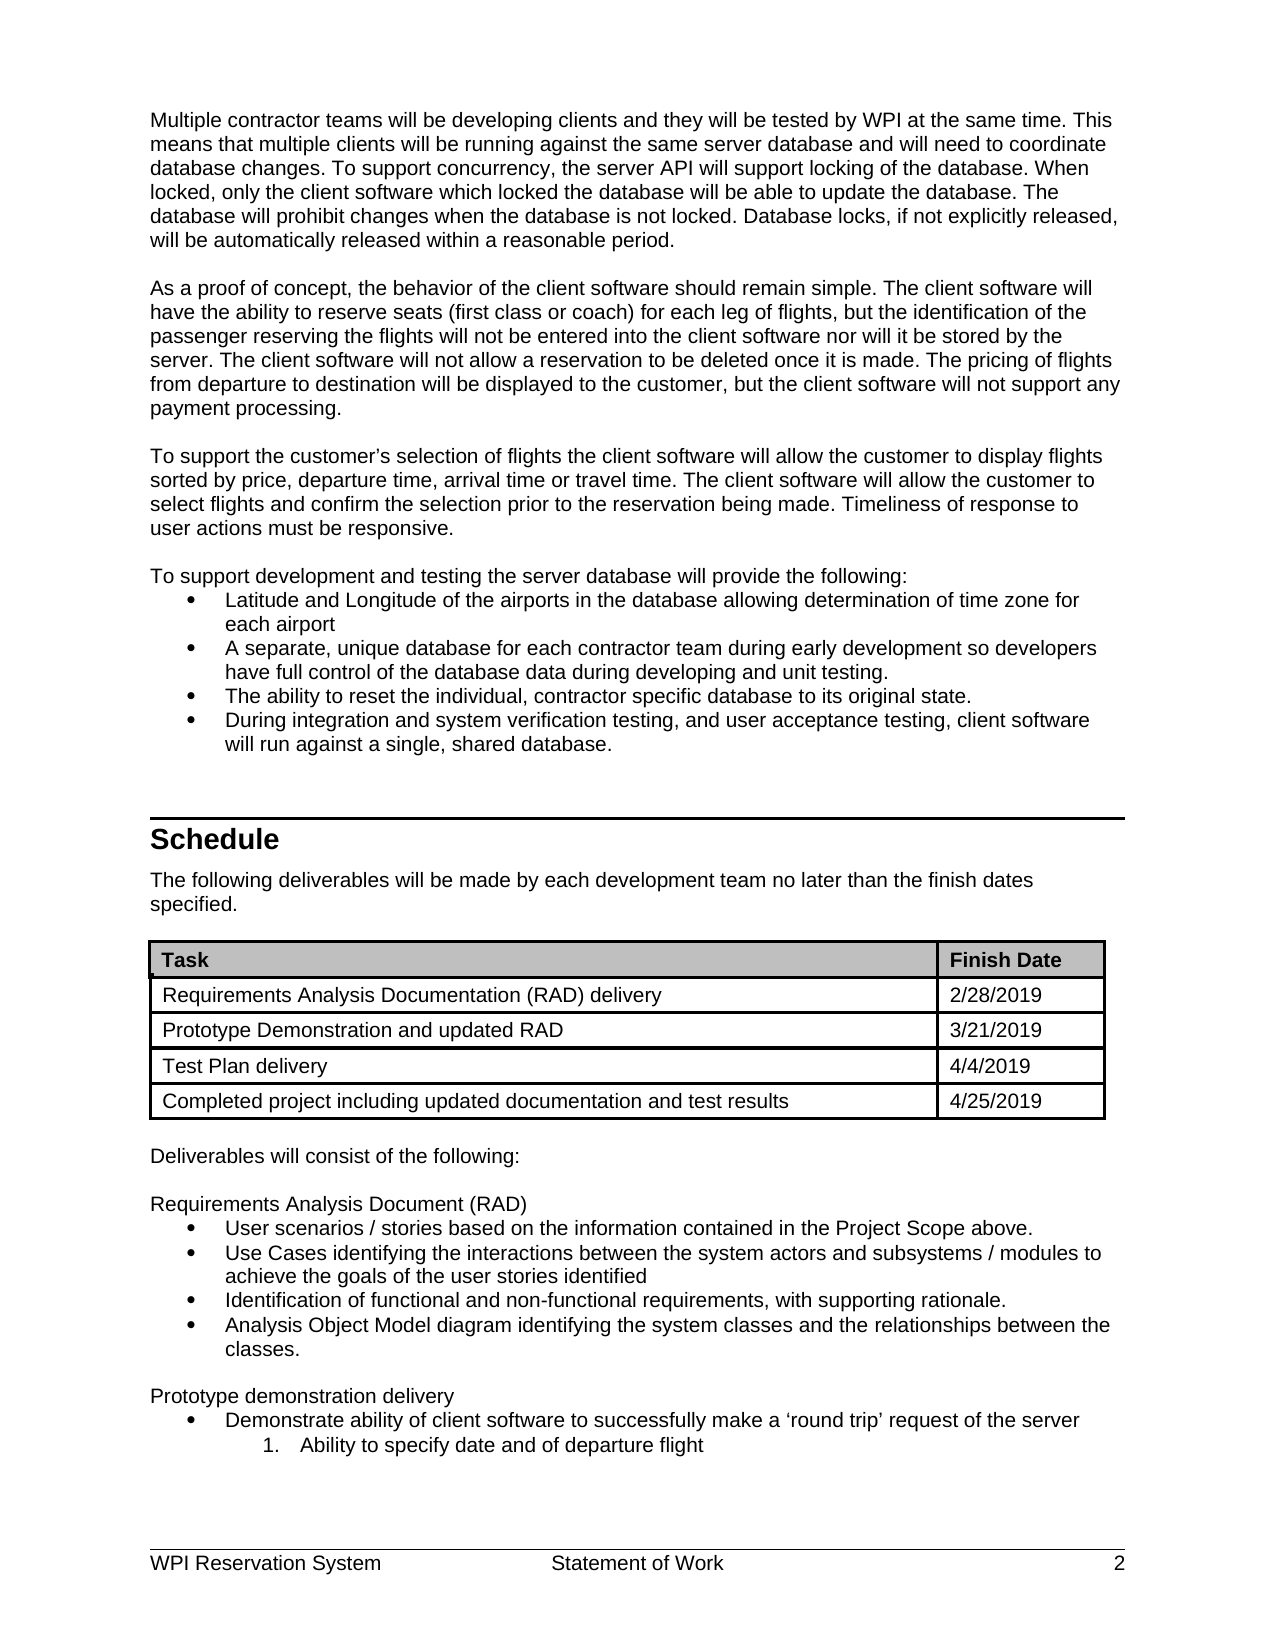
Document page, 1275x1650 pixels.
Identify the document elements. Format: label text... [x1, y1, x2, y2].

text Multiple contractor teams will be developing clients and they will be tested by WPI at the same time. This means that multiple clients will be running against the same server database and will need to coordinate database changes. To support concurrency, the server API will support locking of the database. When locked, only the client software which locked the database will be able to update the database. The database will prohibit changes when the database is not locked. Database locks, if not explicitly released, will be automatically released within a reasonable period. [150, 108, 1125, 252]
text To support development and testing the server database will provide the following: [150, 563, 1125, 587]
list Use Cases identifying the interactions between the system actors and subsystems / modules to achieve the goals of the user stories identified [187, 1240, 1125, 1288]
table_cell 4/25/2019 [939, 1085, 1103, 1117]
table_cell Prototype Demonstration and updated RAD [152, 1014, 936, 1046]
list Identification of functional and non-functional requirements, with supporting rationale. [187, 1288, 1125, 1312]
text Deliverables will consist of the following: [150, 1144, 1125, 1168]
text As a proof of concept, the behavior of the client software should remain simple. The client software will have the ability to reserve seats (first class or coach) for each leg of flights, but the identification of the passenger reserving the flights will not be entered into the client software nor will it be stored by the server. The client software will not allow a reservation to be deleted once it is made. The pricing of flights from departure to destination will be displayed to the customer, but the client software will not support any payment processing. [150, 276, 1125, 420]
text The following deliverables will be made by each development team no later than the finish dates specified. [150, 868, 1125, 916]
list Latitude and Longitude of the airports in the database allowing determination of time zone for each airport [187, 587, 1125, 636]
table_header Finish Date [939, 943, 1103, 976]
table_cell 2/28/2019 [939, 979, 1103, 1011]
table_cell Test Plan delivery [152, 1050, 936, 1082]
text To support the customer’s selection of flights the client software will allow the customer to display flights sorted by price, departure time, arrival time or travel time. The client software will allow the customer to select flights and confirm the selection prior to the reservation being made. Timeliness of response to user actions must be responsive. [150, 444, 1125, 539]
subtitle Schedule [150, 820, 1125, 856]
text Requirements Analysis Document (RAD) [150, 1192, 1125, 1216]
list User scenarios / stories based on the information contained in the Project Scope above. [187, 1216, 1125, 1240]
table_cell 3/21/2019 [939, 1014, 1103, 1046]
table_cell Completed project including updated documentation and test results [152, 1085, 936, 1117]
list Demonstrate ability of client software to successfully make a ‘round trip’ request of the server [187, 1408, 1125, 1432]
list Ability to specify date and of departure flight [262, 1432, 1125, 1456]
list Analysis Object Model diagram identifying the system classes and the relationships between the classes. [187, 1312, 1125, 1360]
list The ability to reset the individual, contractor specific database to its original state. [187, 683, 1125, 708]
table_header Task [151, 943, 936, 976]
text Prototype demonstration delivery [150, 1384, 1125, 1408]
table_cell 4/4/2019 [939, 1050, 1103, 1082]
list A separate, unique database for each contractor team during early development so developers have full control of the database data during developing and unit testing. [187, 636, 1125, 683]
list During integration and system verification testing, and user acceptance testing, client software will run against a single, shared database. [187, 708, 1125, 756]
table_cell Requirements Analysis Documentation (RAD) delivery [152, 979, 936, 1011]
